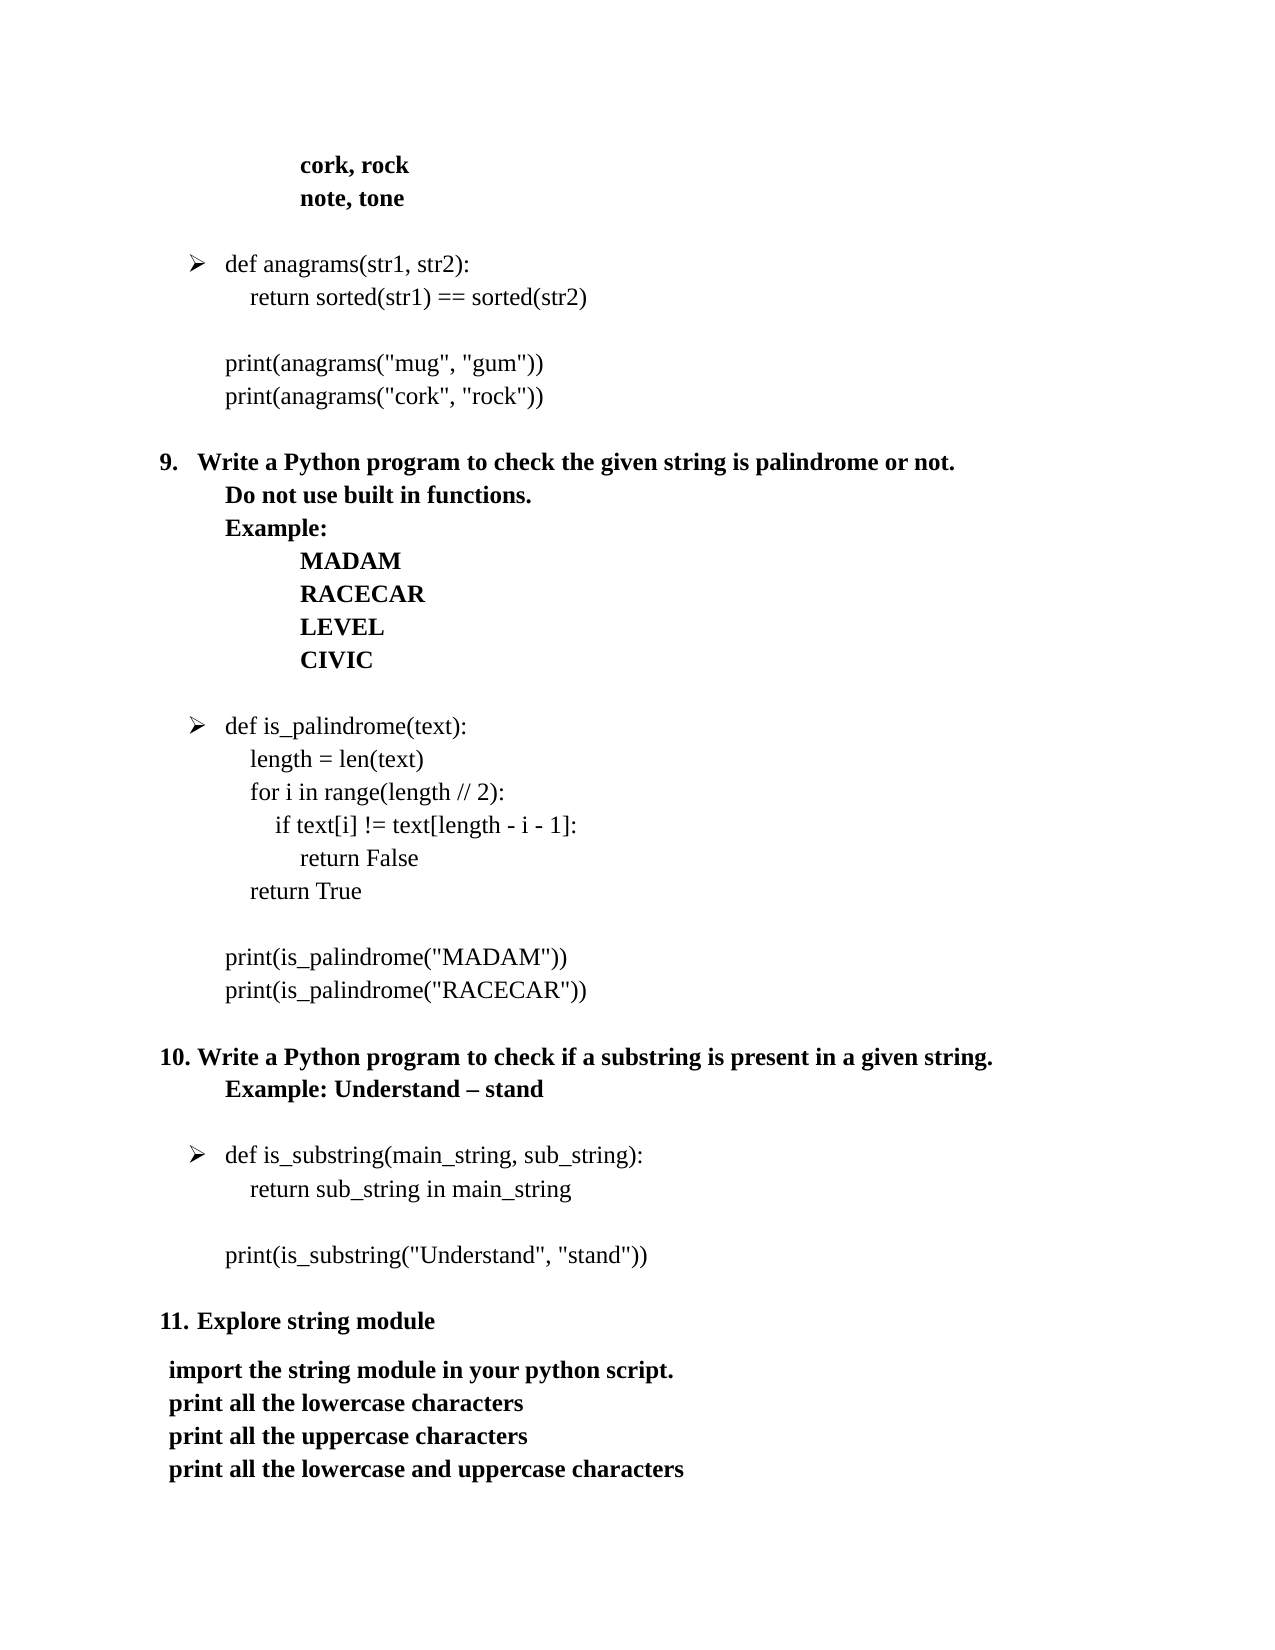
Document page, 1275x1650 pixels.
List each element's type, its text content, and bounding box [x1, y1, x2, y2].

list def anagrams(str1, str2): [187, 249, 1125, 278]
list Example: [225, 513, 1125, 542]
text LEVEL [150, 612, 1125, 641]
text print all the lowercase characters [150, 1388, 1125, 1417]
list def is_substring(main_string, sub_string): [187, 1141, 1125, 1169]
list print(is_palindrome("MADAM")) [225, 942, 1125, 971]
list return sub_string in main_string [225, 1174, 1125, 1202]
list Explore string module [159, 1306, 1125, 1334]
text RACECAR [150, 579, 1125, 608]
list Do not use built in functions. [225, 480, 1125, 509]
text import the string module in your python script. [150, 1355, 1125, 1384]
list Write a Python program to check if a substring is present in a given string. [159, 1042, 1125, 1070]
list print(is_substring("Understand", "stand")) [225, 1240, 1125, 1268]
list print(is_palindrome("RACECAR")) [225, 976, 1125, 1004]
list Example: Understand – stand [225, 1074, 1125, 1103]
list MADAM [225, 546, 1125, 575]
text print all the uppercase characters [150, 1421, 1125, 1450]
text CIVIC [150, 645, 1125, 674]
list if text[i] != text[length - i - 1]: [225, 810, 1125, 839]
list note, tone [225, 183, 1125, 212]
list print(anagrams("cork", "rock")) [225, 381, 1125, 410]
list for i in range(length // 2): [225, 777, 1125, 806]
list print(anagrams("mug", "gum")) [225, 348, 1125, 377]
list Write a Python program to check the given string is palindrome or not. [159, 447, 1125, 476]
list def is_palindrome(text): [187, 711, 1125, 740]
list return True [225, 876, 1125, 905]
list return False [225, 843, 1125, 872]
list length = len(text) [225, 744, 1125, 773]
list cork, rock [225, 150, 1125, 179]
list return sorted(str1) == sorted(str2) [225, 282, 1125, 311]
text print all the lowercase and uppercase characters [150, 1454, 1125, 1483]
